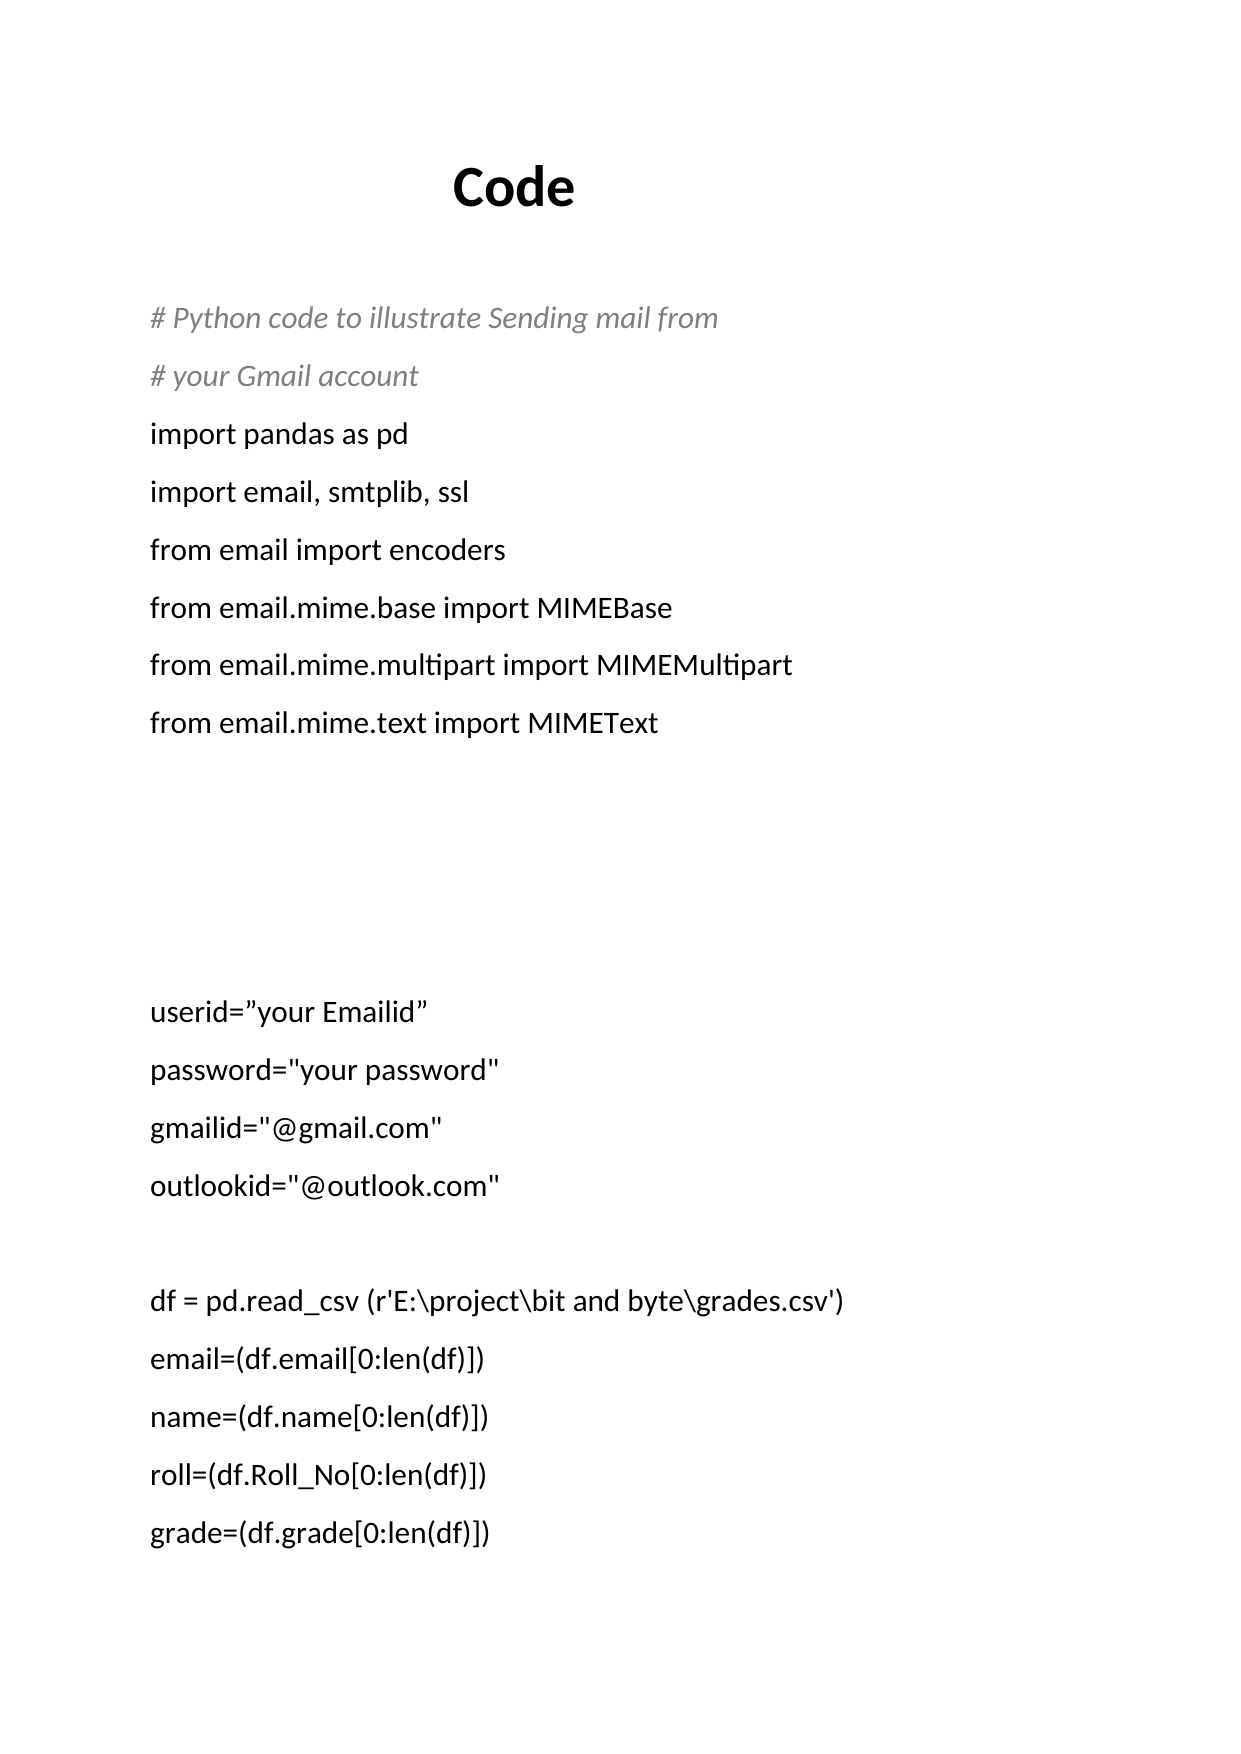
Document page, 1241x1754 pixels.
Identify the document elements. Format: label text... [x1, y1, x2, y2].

text from email.mime.text import MIMEText [150, 703, 1090, 741]
text password="your password" [150, 1050, 1090, 1088]
text from email.mime.base import MIMEBase [150, 588, 1090, 626]
text email=(df.email[0:len(df)]) [150, 1339, 1090, 1377]
text outlookid="@outlook.com" [150, 1166, 1090, 1204]
text import pandas as pd [150, 414, 1090, 452]
text # Python code to illustrate Sending mail from [150, 299, 1090, 337]
text df = pd.read_csv (r'E:\project\bit and byte\grades.csv') [150, 1281, 1090, 1319]
text Code [150, 150, 1090, 221]
text gmailid="@gmail.com" [150, 1108, 1090, 1146]
text from email import encoders [150, 530, 1090, 568]
text # your Gmail account [150, 356, 1090, 394]
text import email, smtplib, ssl [150, 472, 1090, 510]
text roll=(df.Roll_No[0:len(df)]) [150, 1455, 1090, 1493]
text from email.mime.multipart import MIMEMultipart [150, 646, 1090, 684]
text grade=(df.grade[0:len(df)]) [150, 1513, 1090, 1551]
text userid=”your Emailid” [150, 992, 1090, 1031]
text name=(df.name[0:len(df)]) [150, 1397, 1090, 1435]
